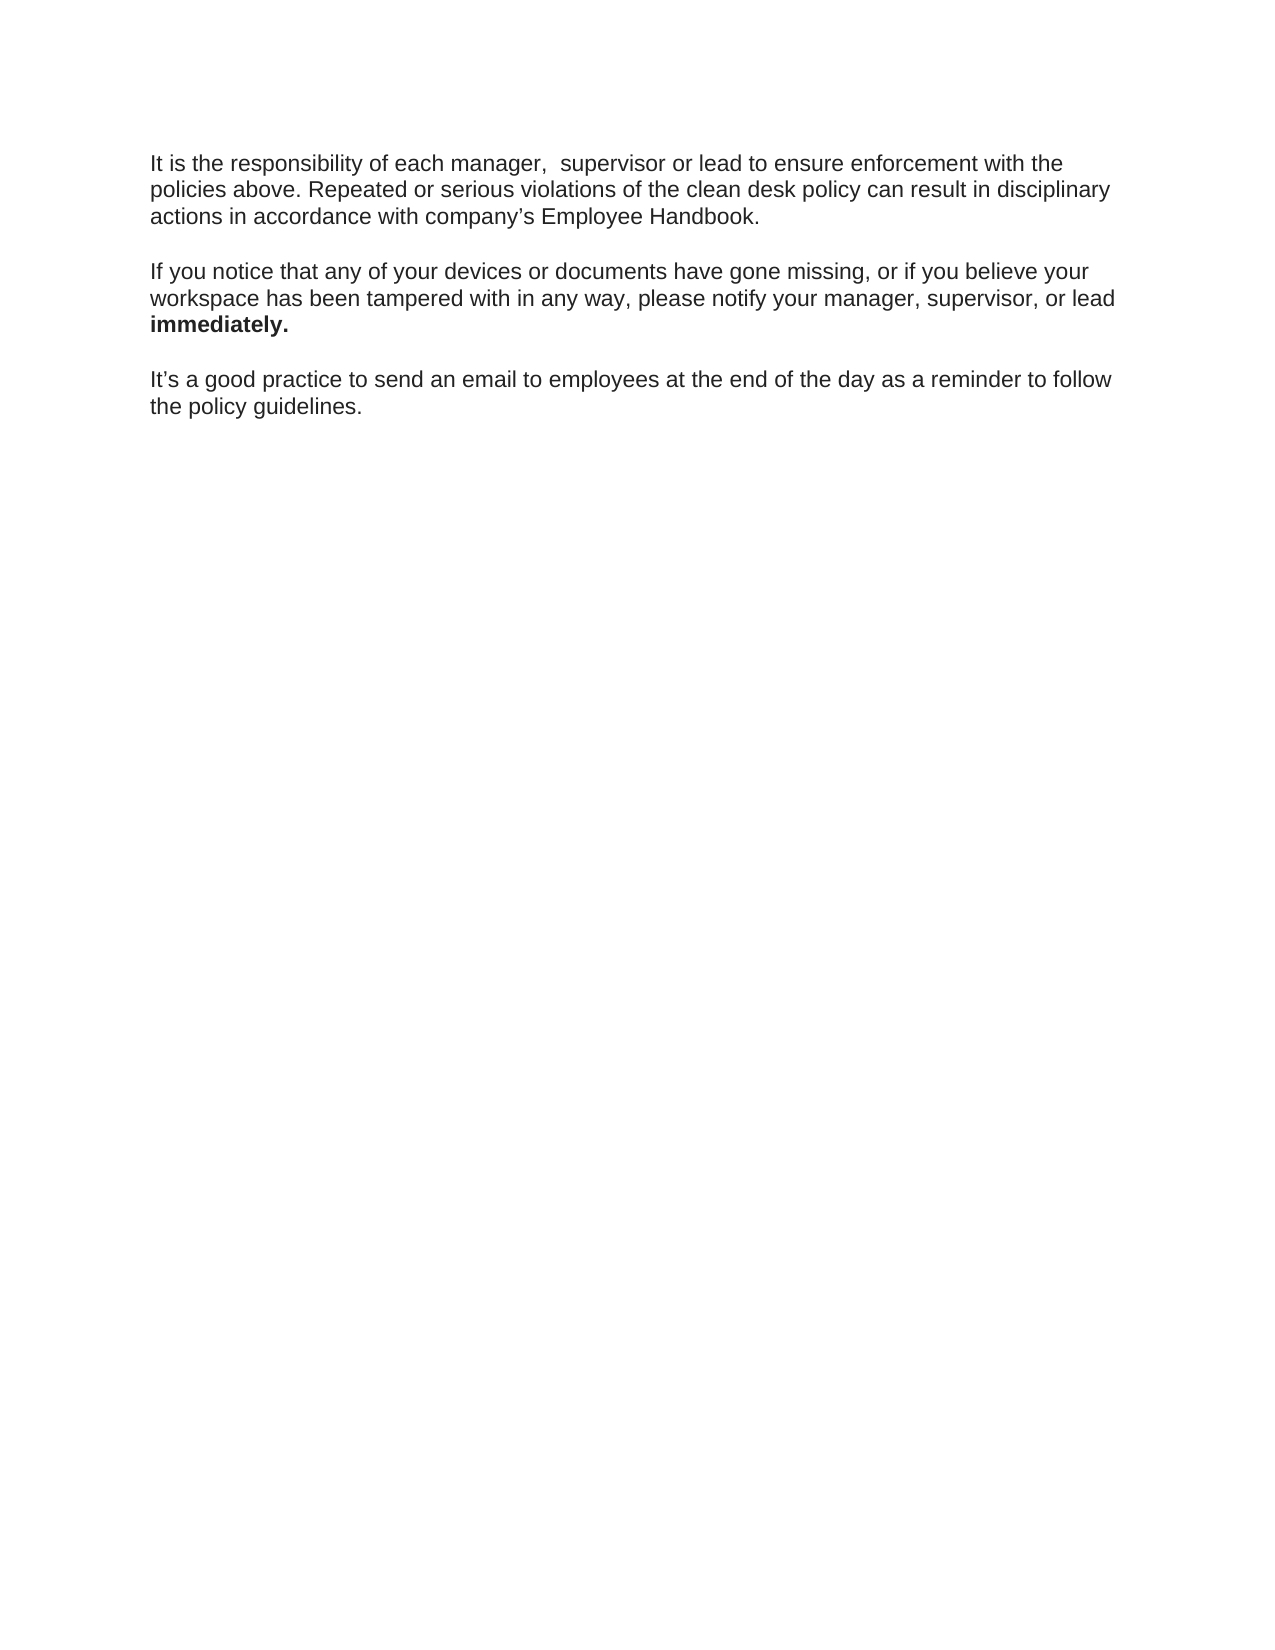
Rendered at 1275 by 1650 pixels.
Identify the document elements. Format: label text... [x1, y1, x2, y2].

text It’s a good practice to send an email to employees at the end of the day as a reminder to follow the policy guidelines. [150, 366, 1125, 419]
text If you notice that any of your devices or documents have gone missing, or if you believe your workspace has been tampered with in any way, please notify your manager, supervisor, or lead immediately. [150, 258, 1125, 337]
text It is the responsibility of each manager, supervisor or lead to ensure enforcement with the policies above. Repeated or serious violations of the clean desk policy can result in disciplinary actions in accordance with company’s Employee Handbook. [150, 150, 1125, 229]
